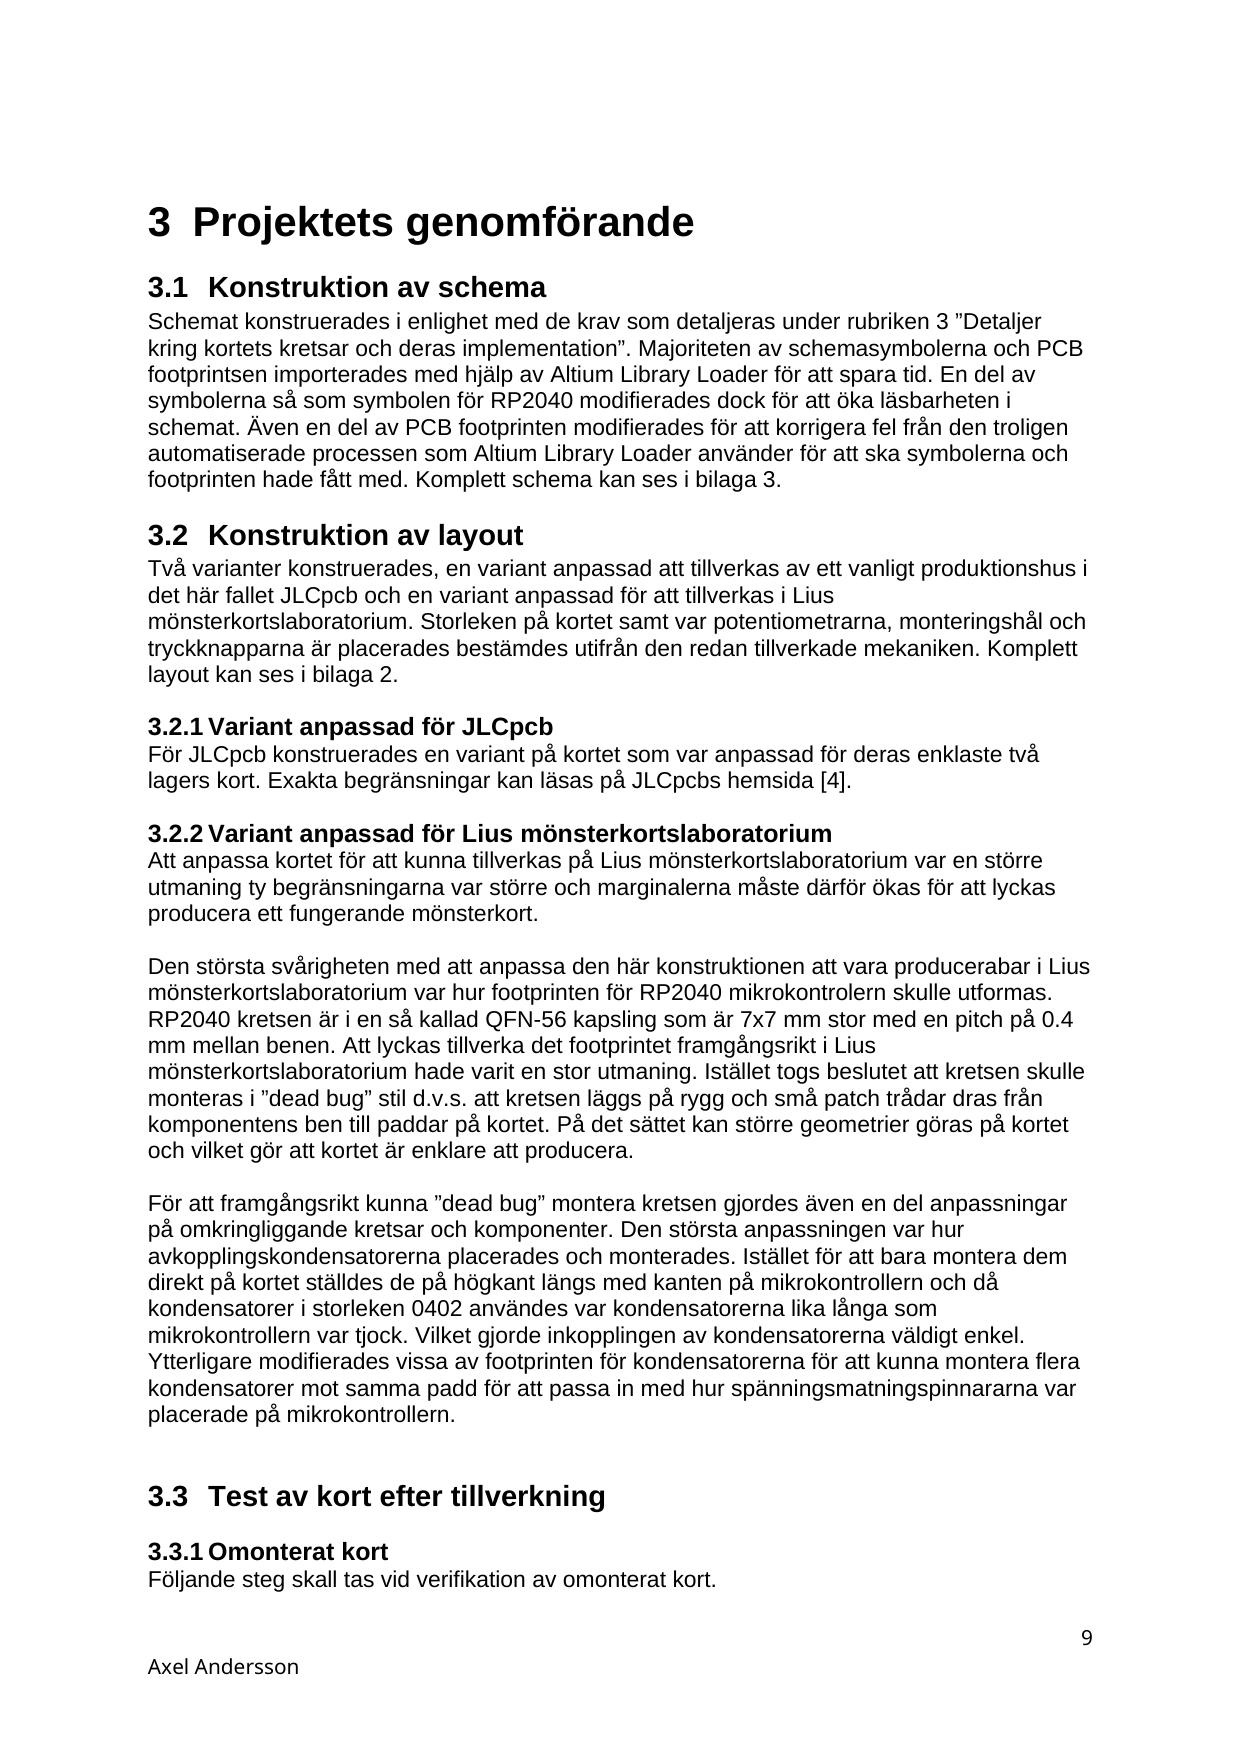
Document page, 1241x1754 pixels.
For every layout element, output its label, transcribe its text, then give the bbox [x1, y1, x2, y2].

subtitle Konstruktion av schema [148, 271, 1093, 304]
subtitle Omonterat kort [148, 1537, 1093, 1566]
text För JLCpcb konstruerades en variant på kortet som var anpassad för deras enklaste två lagers kort. Exakta begränsningar kan läsas på JLCpcbs hemsida [4]. [148, 741, 1093, 794]
text Följande steg skall tas vid verifikation av omonterat kort. [148, 1566, 1093, 1592]
subtitle Projektets genomförande [148, 198, 1093, 246]
subtitle Variant anpassad för Lius mönsterkortslaboratorium [148, 819, 1093, 847]
text Den största svårigheten med att anpassa den här konstruktionen att vara producerabar i Lius mönsterkortslaboratorium var hur footprinten för RP2040 mikrokontrolern skulle utformas. RP2040 kretsen är i en så kallad QFN-56 kapsling som är 7x7 mm stor med en pitch på 0.4 mm mellan benen. Att lyckas tillverka det footprintet framgångsrikt i Lius mönsterkortslaboratorium hade varit en stor utmaning. Istället togs beslutet att kretsen skulle monteras i ”dead bug” stil d.v.s. att kretsen läggs på rygg och små patch trådar dras från komponentens ben till paddar på kortet. På det sättet kan större geometrier göras på kortet och vilket gör att kortet är enklare att producera. [148, 953, 1093, 1164]
text Att anpassa kortet för att kunna tillverkas på Lius mönsterkortslaboratorium var en större utmaning ty begränsningarna var större och marginalerna måste därför ökas för att lyckas producera ett fungerande mönsterkort. [148, 847, 1093, 926]
subtitle Konstruktion av layout [148, 518, 1093, 551]
text Två varianter konstruerades, en variant anpassad att tillverkas av ett vanligt produktionshus i det här fallet JLCpcb och en variant anpassad för att tillverkas i Lius mönsterkortslaboratorium. Storleken på kortet samt var potentiometrarna, monteringshål och tryckknapparna är placerades bestämdes utifrån den redan tillverkade mekaniken. Komplett layout kan ses i bilaga 2. [148, 555, 1093, 687]
text Schemat konstruerades i enlighet med de krav som detaljeras under rubriken 3 ”Detaljer kring kortets kretsar och deras implementation”. Majoriteten av schemasymbolerna och PCB footprintsen importerades med hjälp av Altium Library Loader för att spara tid. En del av symbolerna så som symbolen för RP2040 modifierades dock för att öka läsbarheten i schemat. Även en del av PCB footprinten modifierades för att korrigera fel från den troligen automatiserade processen som Altium Library Loader använder för att ska symbolerna och footprinten hade fått med. Komplett schema kan ses i bilaga 3. [148, 308, 1093, 493]
subtitle Test av kort efter tillverkning [148, 1478, 1093, 1512]
subtitle Variant anpassad för JLCpcb [148, 712, 1093, 741]
text För att framgångsrikt kunna ”dead bug” montera kretsen gjordes även en del anpassningar på omkringliggande kretsar och komponenter. Den största anpassningen var hur avkopplingskondensatorerna placerades och monterades. Istället för att bara montera dem direkt på kortet ställdes de på högkant längs med kanten på mikrokontrollern och då kondensatorer i storleken 0402 användes var kondensatorerna lika långa som mikrokontrollern var tjock. Vilket gjorde inkopplingen av kondensatorerna väldigt enkel. Ytterligare modifierades vissa av footprinten för kondensatorerna för att kunna montera flera kondensatorer mot samma padd för att passa in med hur spänningsmatningspinnararna var placerade på mikrokontrollern. [148, 1190, 1093, 1427]
